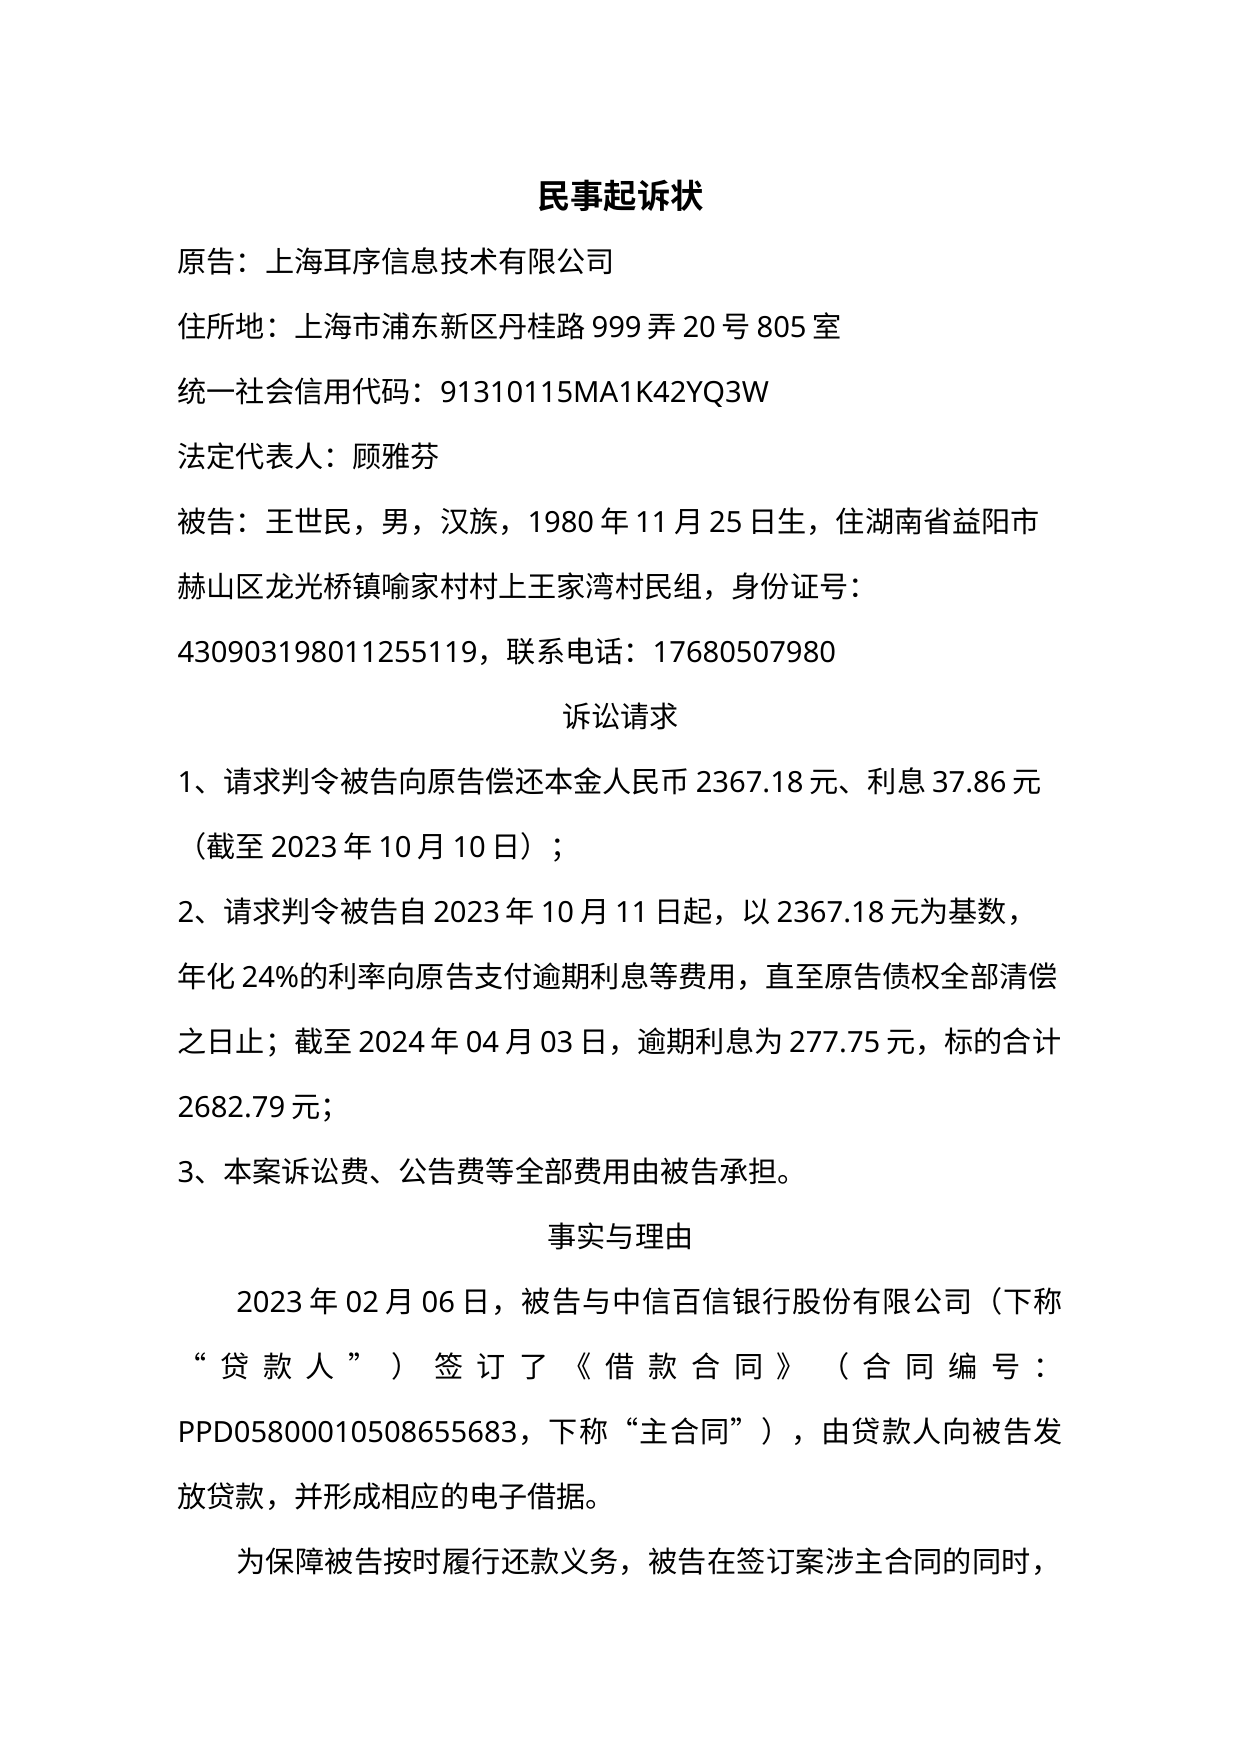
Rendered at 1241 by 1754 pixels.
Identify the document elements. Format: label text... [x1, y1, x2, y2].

text 原告：上海耳序信息技术有限公司 [177, 227, 1063, 292]
text 2023年02月06日，被告与中信百信银行股份有限公司（下称“贷款人”）签订了《借款合同》（合同编号：PPD05800010508655683，下称“主合同”），由贷款人向被告发放贷款，并形成相应的电子借据。 [177, 1267, 1063, 1527]
text 3、本案诉讼费、公告费等全部费用由被告承担。 [177, 1137, 1063, 1202]
text 民事起诉状 [177, 162, 1063, 227]
text 2、请求判令被告自2023年10月11日起，以2367.18元为基数，年化24%的利率向原告支付逾期利息等费用，直至原告债权全部清偿之日止；截至2024年04月03日，逾期利息为277.75元，标的合计2682.79元； [177, 877, 1063, 1137]
text 统一社会信用代码：91310115MA1K42YQ3W [177, 357, 1063, 422]
text 1、请求判令被告向原告偿还本金人民币2367.18元、利息37.86元（截至2023年10月10日）； [177, 747, 1063, 877]
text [177, 1527, 1063, 1592]
text 事实与理由 [177, 1202, 1063, 1267]
text 被告：王世民，男，汉族，1980年11月25日生，住湖南省益阳市赫山区龙光桥镇喻家村村上王家湾村民组，身份证号：430903198011255119，联系电话：17680507980 [177, 487, 1063, 682]
text 住所地：上海市浦东新区丹桂路999弄20号805室 [177, 292, 1063, 357]
text 诉讼请求 [177, 682, 1063, 747]
text 法定代表人：顾雅芬 [177, 422, 1063, 487]
